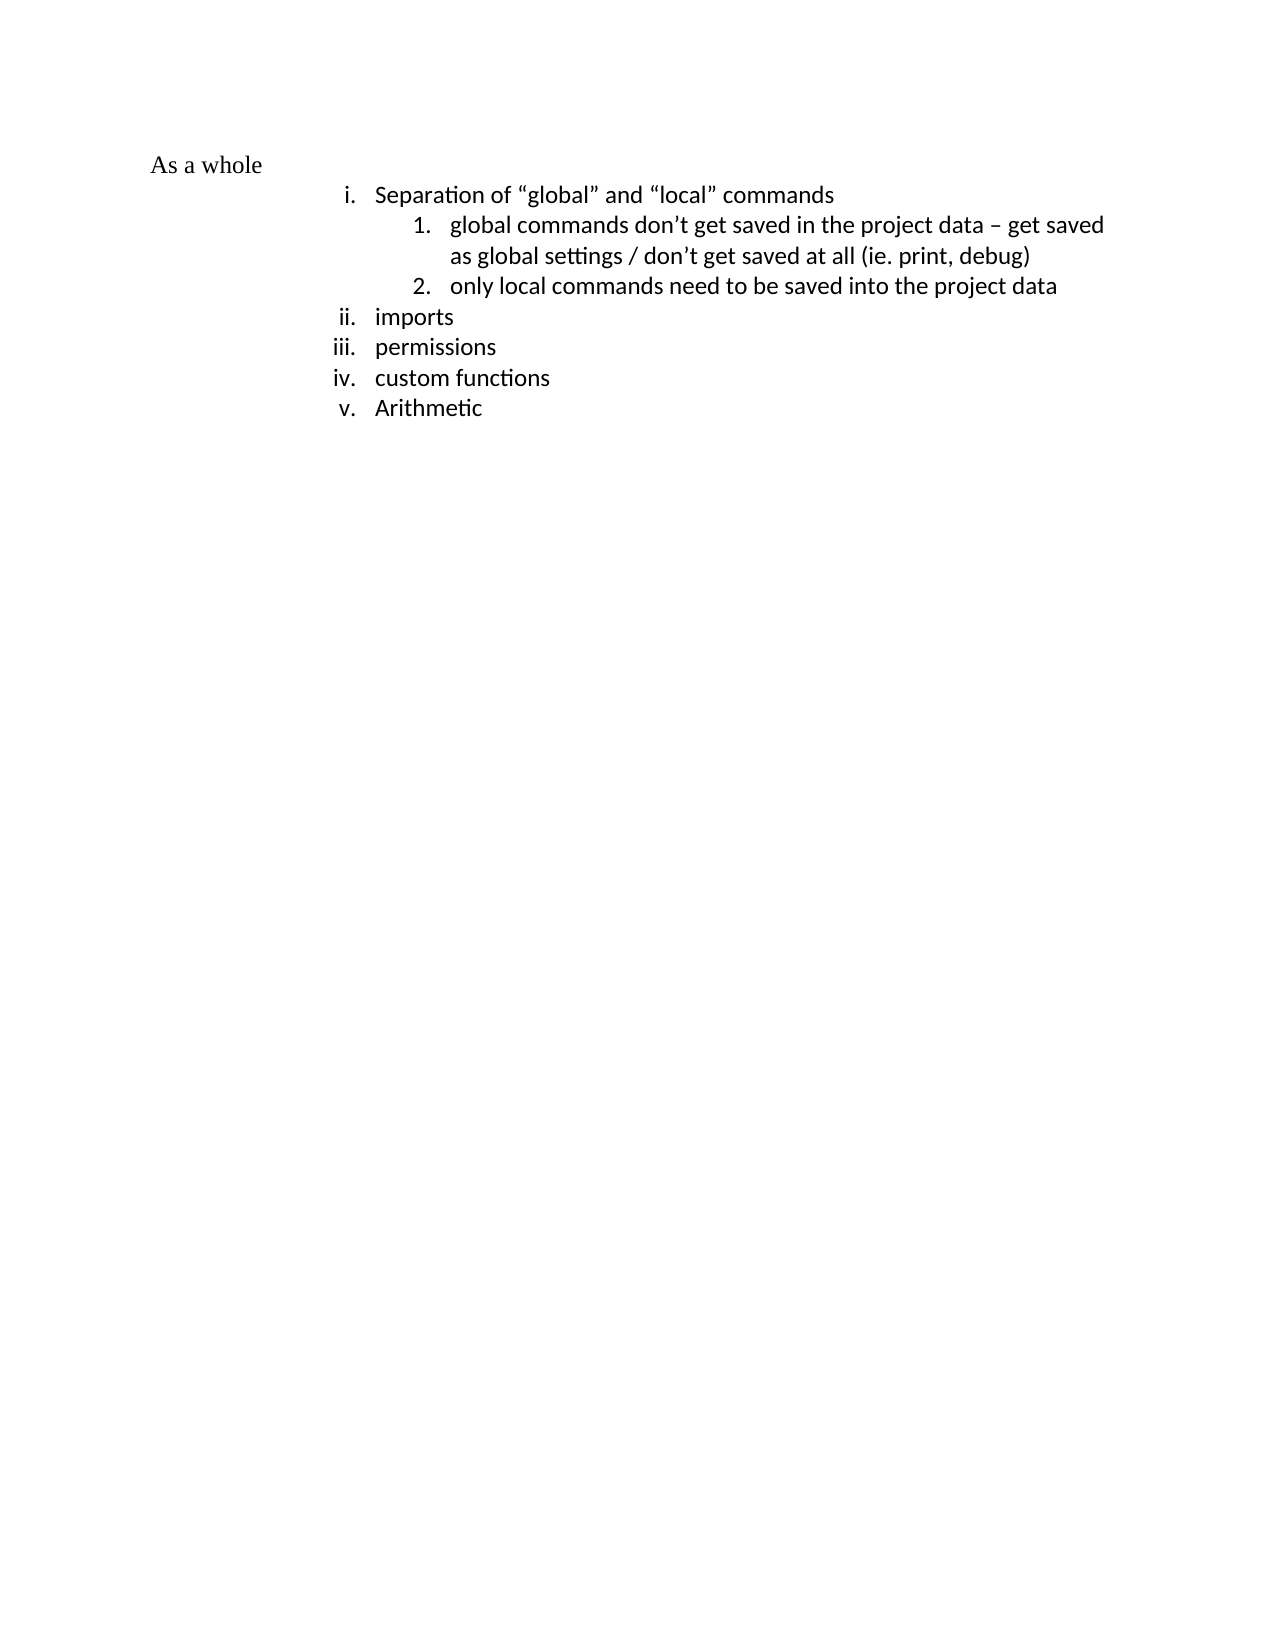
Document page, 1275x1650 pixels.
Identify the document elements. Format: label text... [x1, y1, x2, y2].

list custom functions [356, 362, 1125, 392]
list Separation of “global” and “local” commands [356, 179, 1125, 209]
list Arithmetic [356, 392, 1125, 423]
list imports [356, 301, 1125, 331]
list only local commands need to be saved into the project data [412, 270, 1125, 301]
list permissions [356, 331, 1125, 362]
text As a whole [150, 150, 1125, 179]
list global commands don’t get saved in the project data – get saved as global settings / don’t get saved at all (ie. print, debug) [412, 209, 1125, 270]
